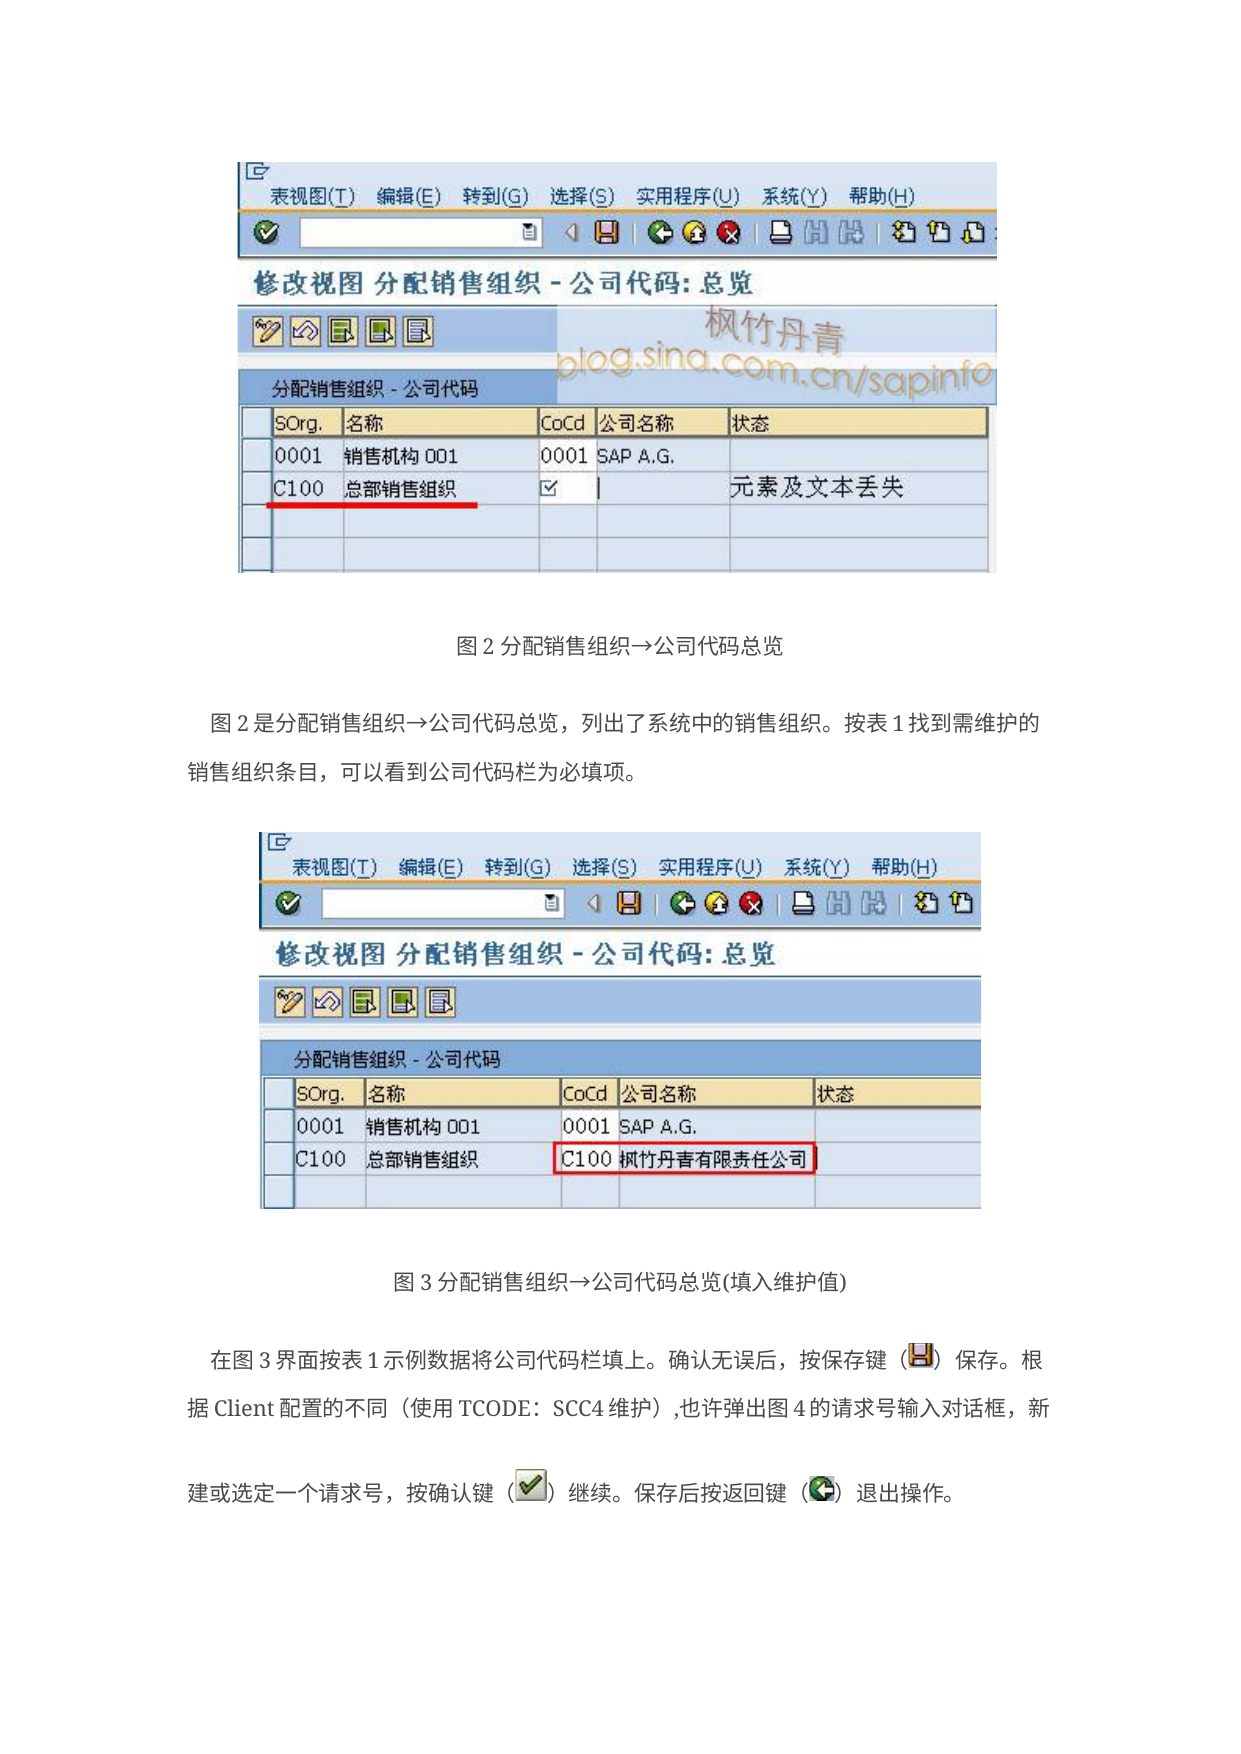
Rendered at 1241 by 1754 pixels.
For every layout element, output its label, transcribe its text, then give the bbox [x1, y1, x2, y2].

text 图2是分配销售组织→公司代码总览，列出了系统中的销售组织。按表1找到需维护的销售组织条目，可以看到公司代码栏为必填项。 [187, 706, 1053, 787]
text 在图3界面按表1示例数据将公司代码栏填上。确认无误后，按保存键（）保存。根据Client配置的不同（使用TCODE：SCC4维护）,也许弹出图4的请求号输入对话框，新建或选定一个请求号，按确认键（）继续。保存后按返回键（）退出操作。 [187, 1342, 1053, 1521]
picture [908, 1343, 934, 1368]
text 图2 分配销售组织→公司代码总览 [187, 628, 1053, 661]
picture [237, 162, 997, 573]
picture [515, 1469, 547, 1501]
picture [809, 1476, 835, 1501]
picture [259, 832, 982, 1209]
text 图3 分配销售组织→公司代码总览(填入维护值) [187, 1265, 1053, 1297]
